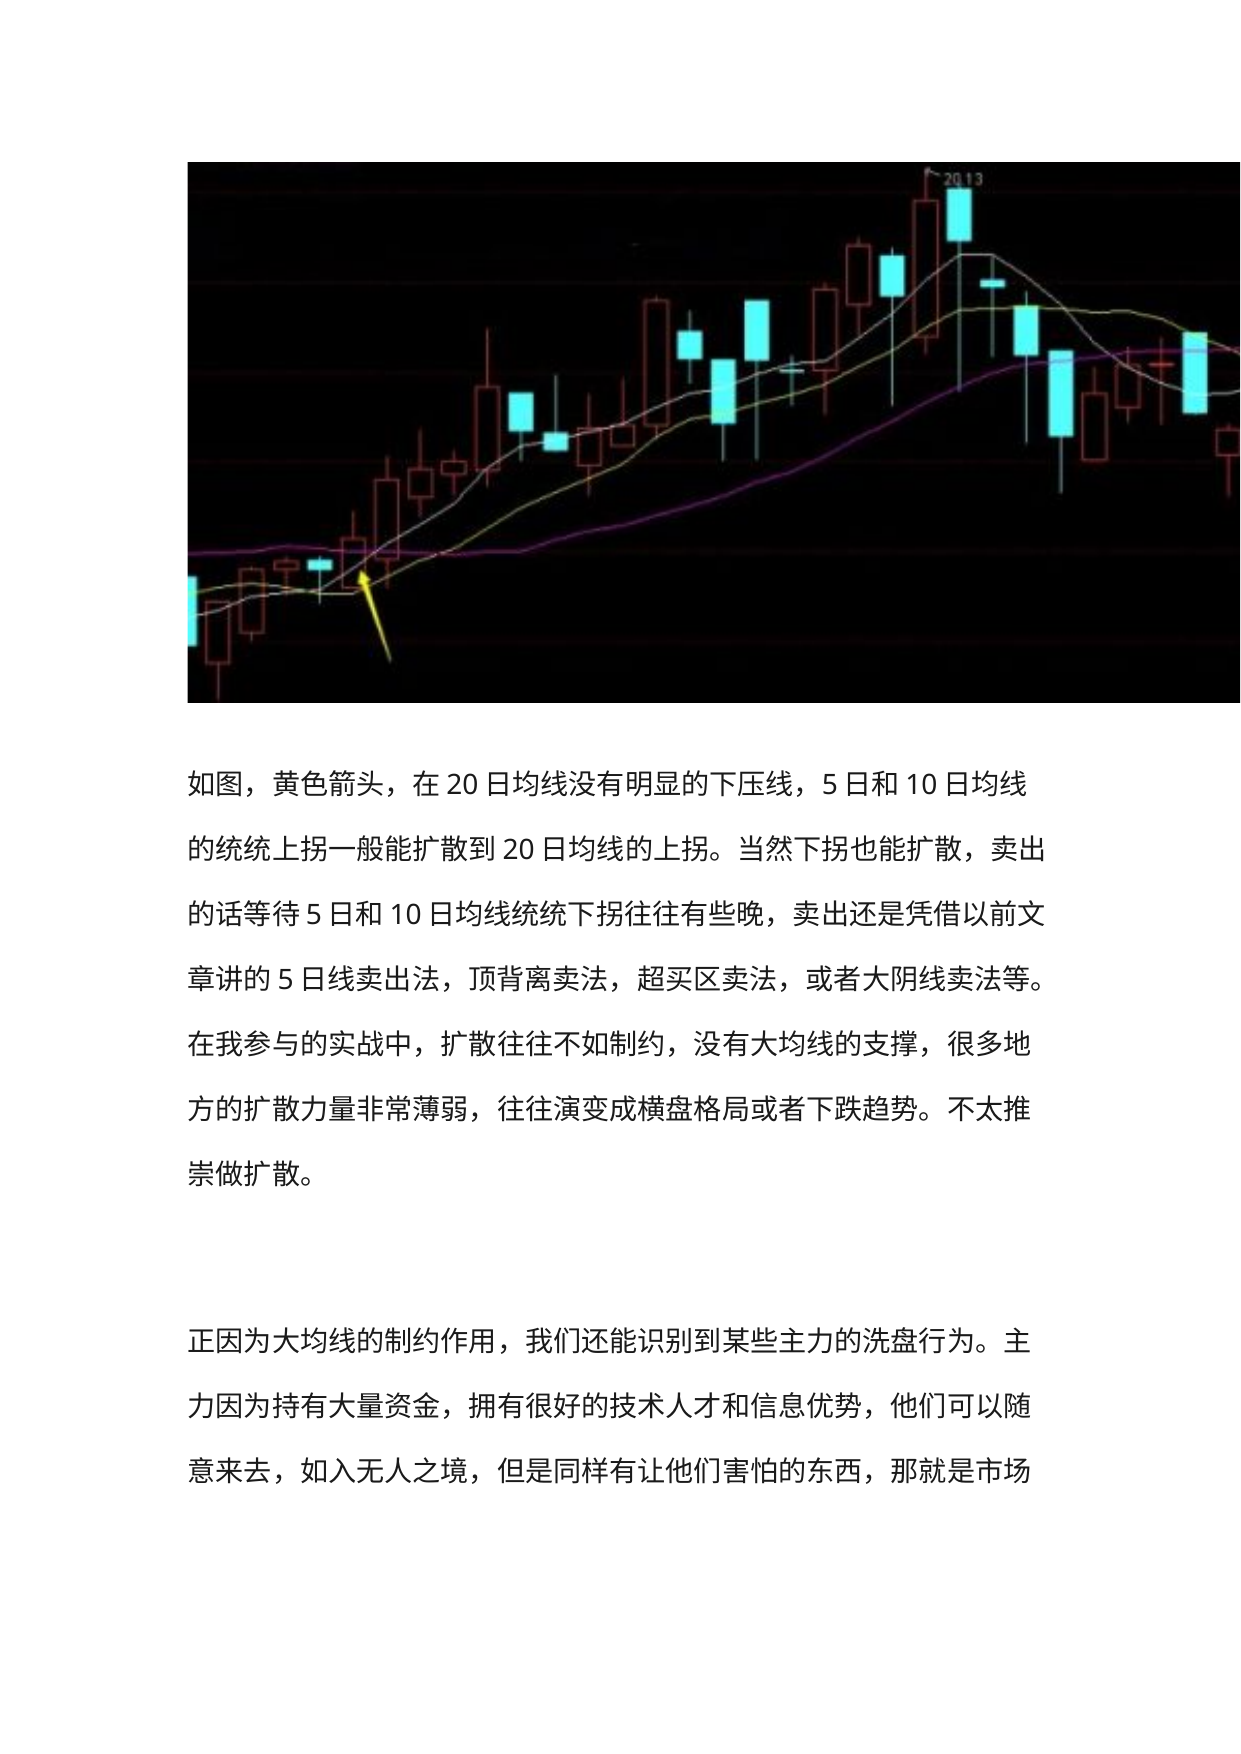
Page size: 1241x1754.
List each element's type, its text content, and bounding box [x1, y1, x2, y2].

picture [187, 162, 1241, 703]
text 如图，黄色箭头，在20日均线没有明显的下压线，5日和10日均线的统统上拐一般能扩散到20日均线的上拐。当然下拐也能扩散，卖出的话等待5日和10日均线统统下拐往往有些晚，卖出还是凭借以前文章讲的5日线卖出法，顶背离卖法，超买区卖法，或者大阴线卖法等。在我参与的实战中，扩散往往不如制约，没有大均线的支撑，很多地方的扩散力量非常薄弱，往往演变成横盘格局或者下跌趋势。不太推崇做扩散。 [187, 749, 1053, 1204]
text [187, 1307, 1053, 1502]
